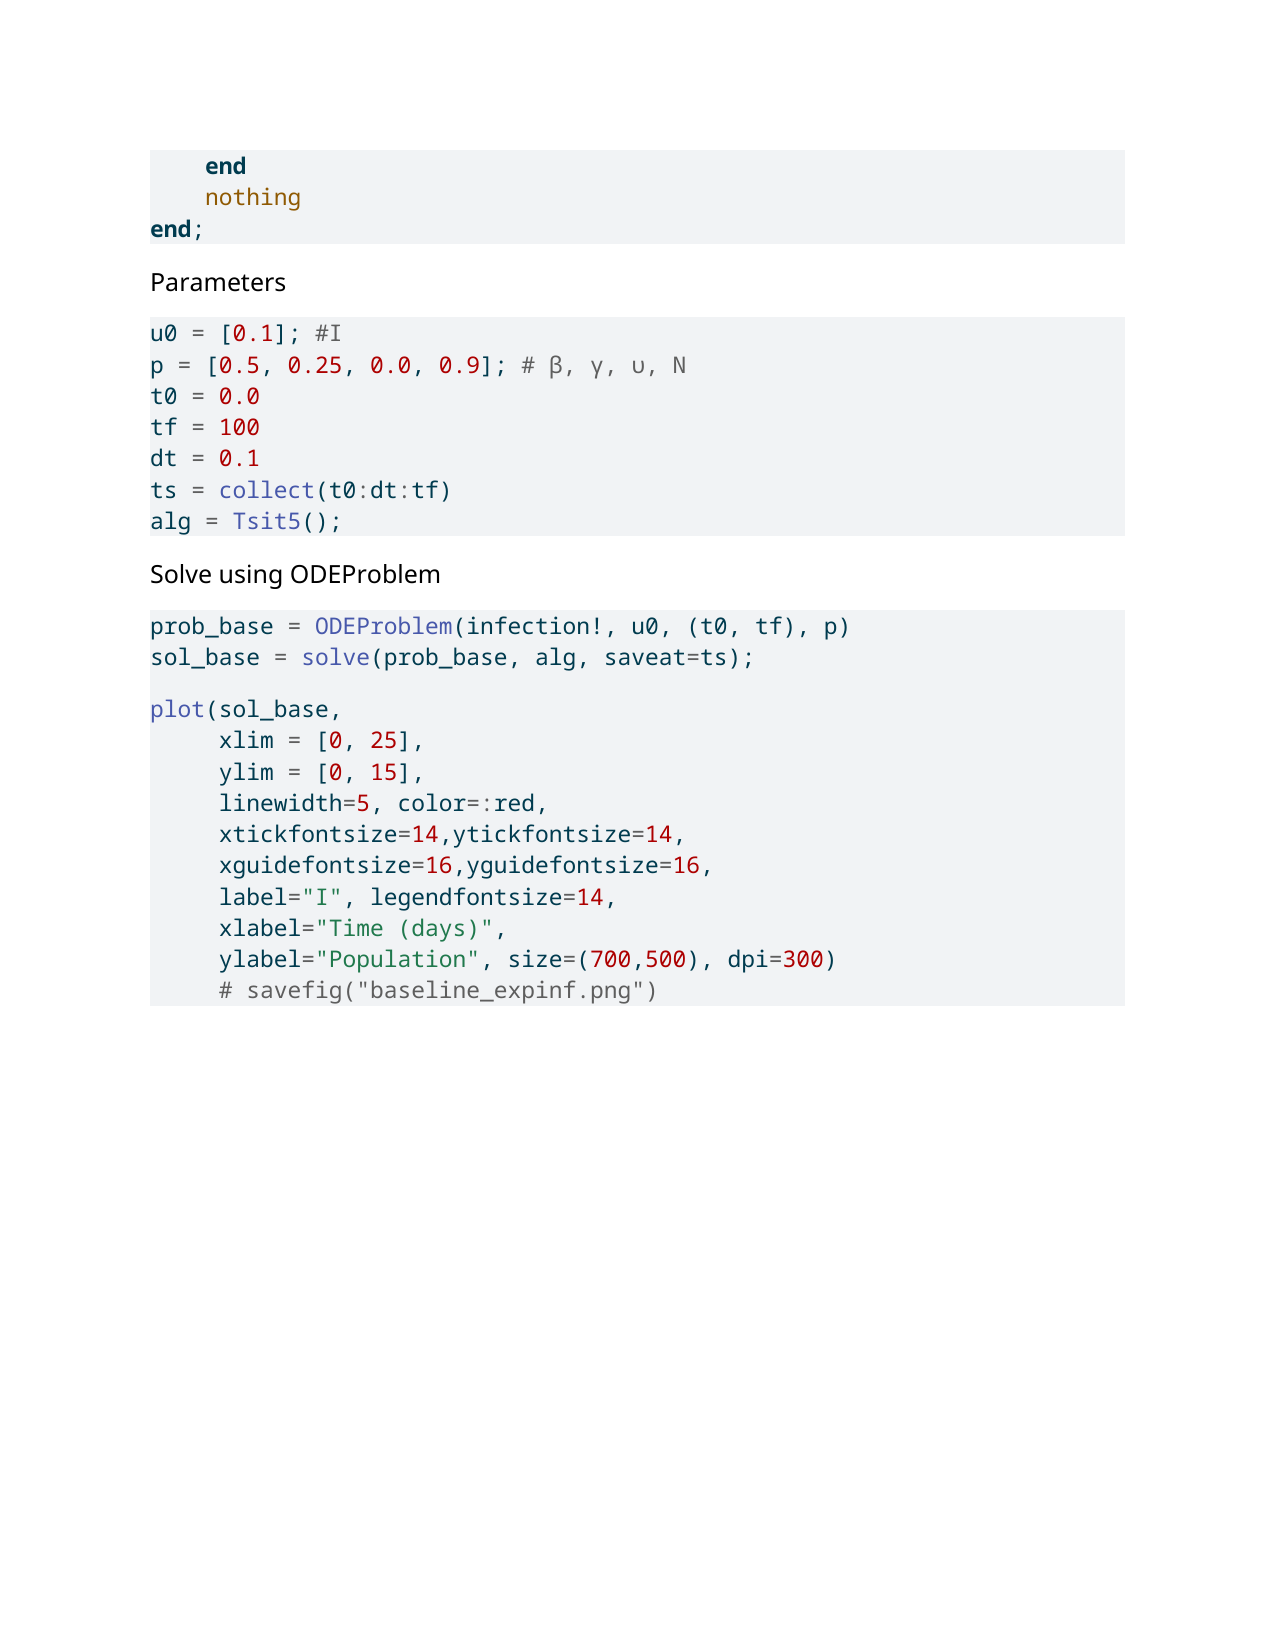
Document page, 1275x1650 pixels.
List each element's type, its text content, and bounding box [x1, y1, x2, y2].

text Solve using ODEProblem [150, 557, 1125, 591]
text prob_base = ODEProblem(infection!, u0, (t0, tf), p) sol_base = solve(prob_base, alg, saveat=ts); [755, 610, 1125, 672]
text Parameters [150, 264, 1125, 299]
text u0 = [0.1]; #I p = [0.5, 0.25, 0.0, 0.9]; # β, γ, υ, N t0 = 0.0 tf = 100 dt = 0.1 ts = collect(t0:dt:tf) alg = Tsit5(); [150, 317, 1125, 536]
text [150, 150, 1125, 244]
text plot(sol_base, xlim = [0, 25], ylim = [0, 15], linewidth=5, color=:red, xtickfontsize=14,ytickfontsize=14, xguidefontsize=16,yguidefontsize=16, label="I", legendfontsize=14, xlabel="Time (days)", ylabel="Population", size=(700,500), dpi=300) # savefig("baseline_expinf.png") [342, 693, 1125, 1006]
